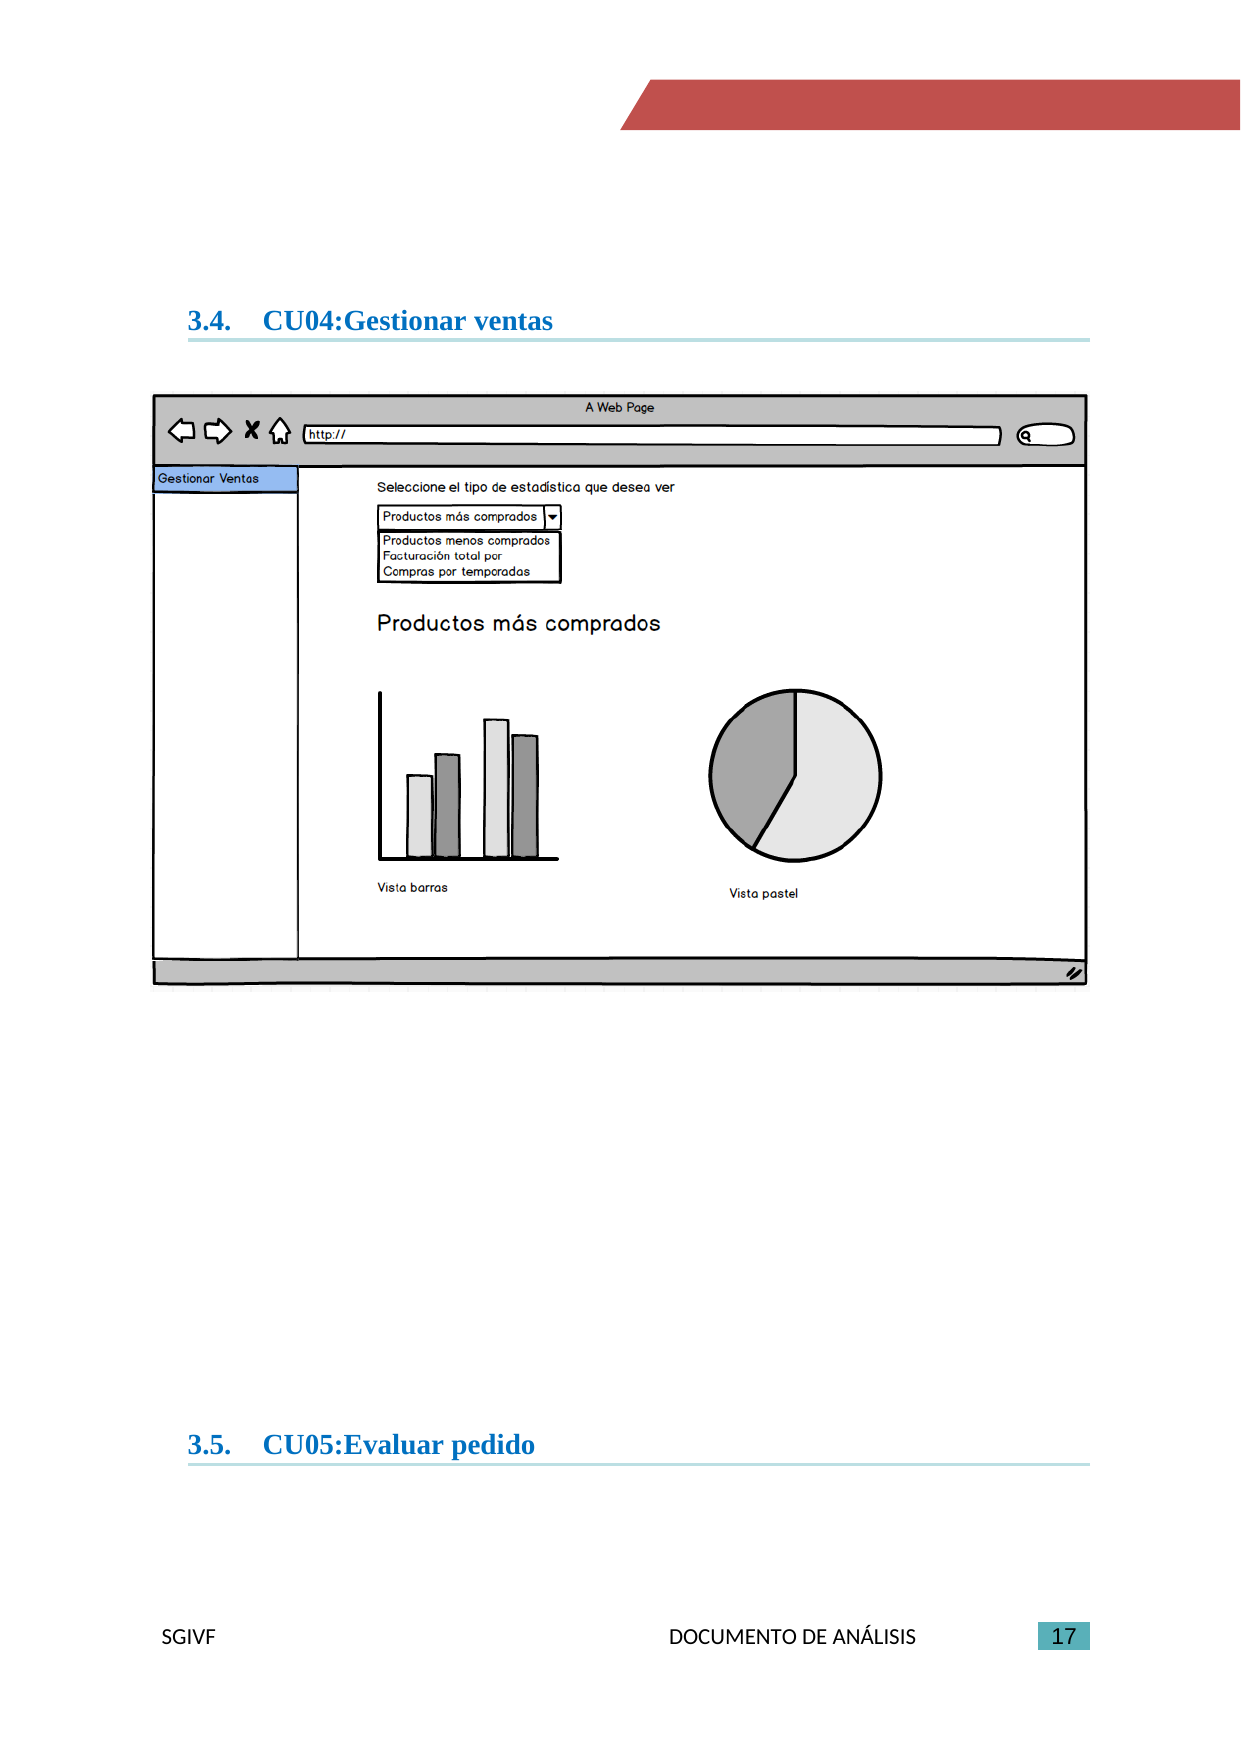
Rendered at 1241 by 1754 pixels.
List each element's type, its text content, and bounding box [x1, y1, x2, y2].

list CU05:Evaluar pedido [187, 1427, 1090, 1466]
list CU04:Gestionar ventas [187, 303, 1090, 342]
picture [150, 391, 1090, 992]
